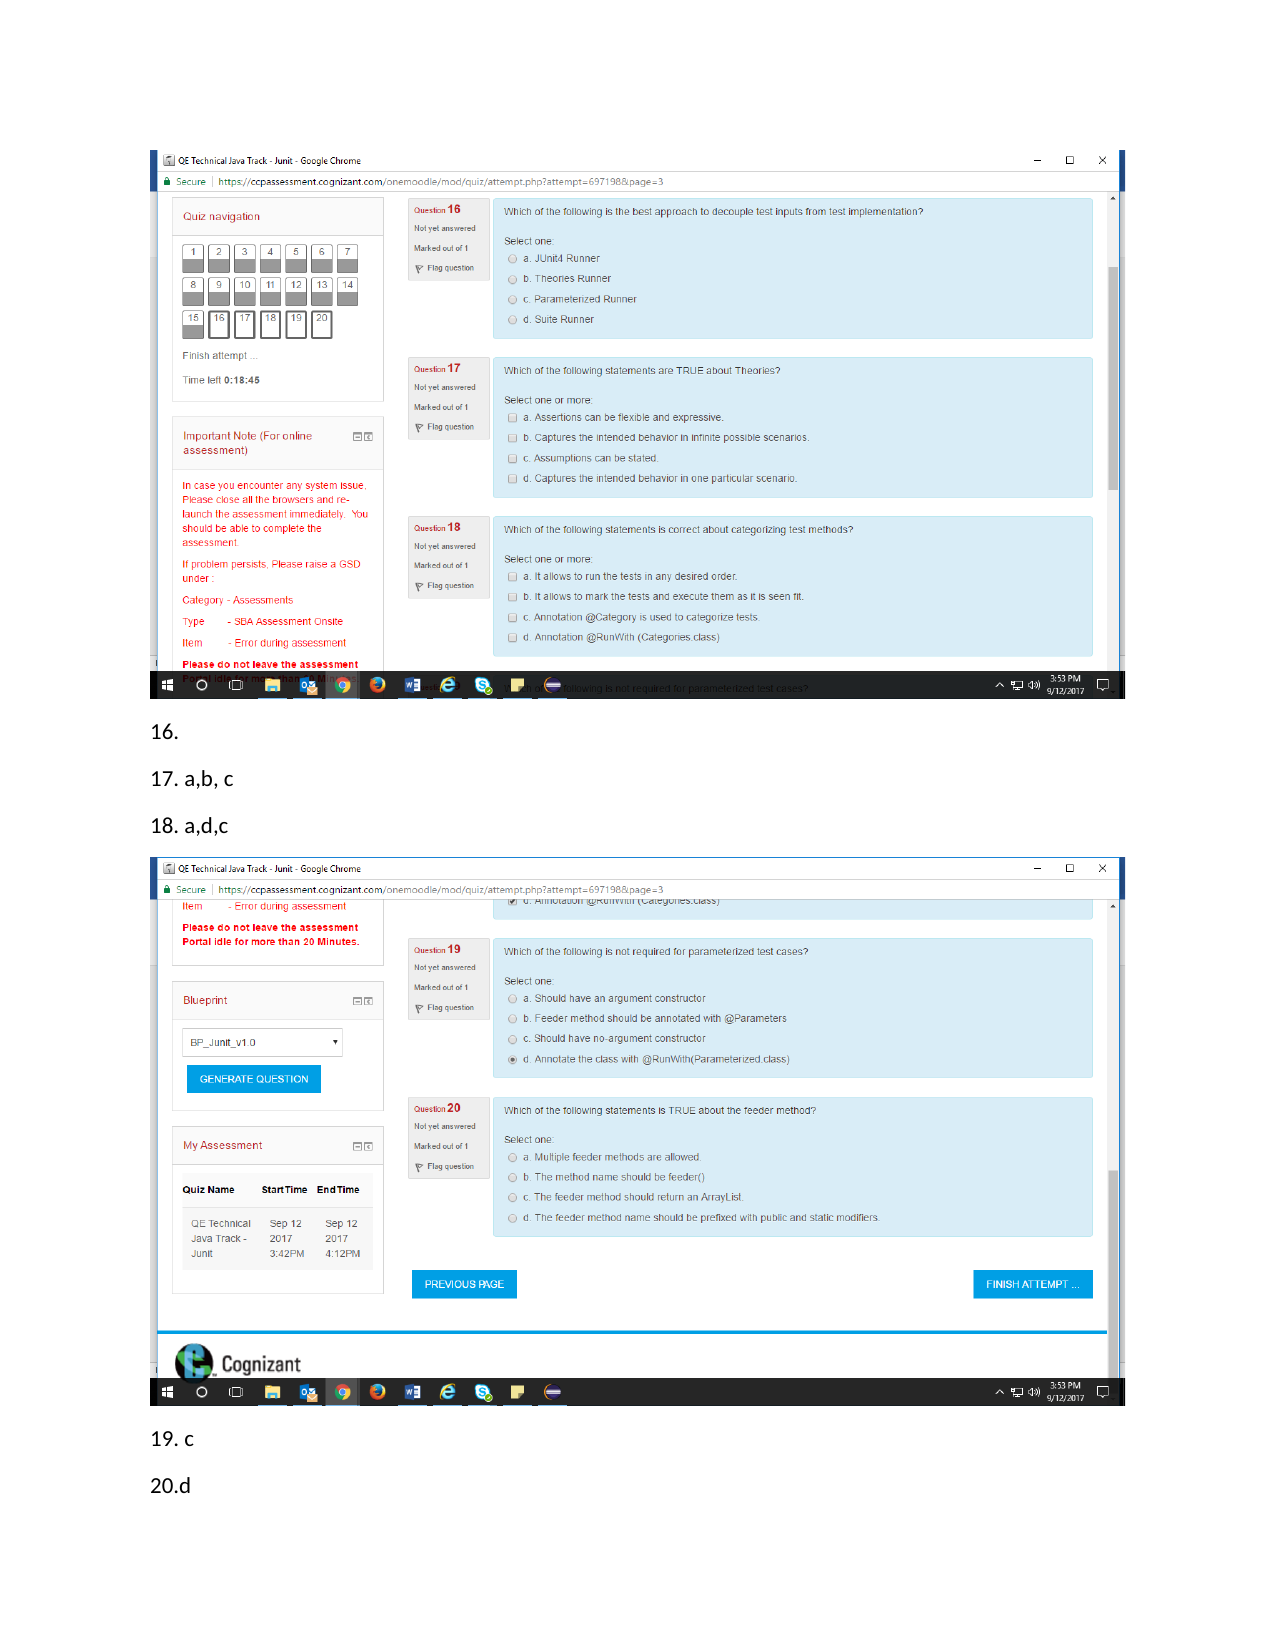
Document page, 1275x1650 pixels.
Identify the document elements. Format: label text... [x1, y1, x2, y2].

picture [150, 150, 1125, 699]
text 20.d [150, 1471, 1125, 1499]
picture [150, 857, 1125, 1406]
text 16. [150, 717, 1125, 745]
text 18. a,d,c [150, 811, 1125, 839]
text 19. c [150, 1424, 1125, 1453]
text 17. a,b, c [150, 764, 1125, 792]
